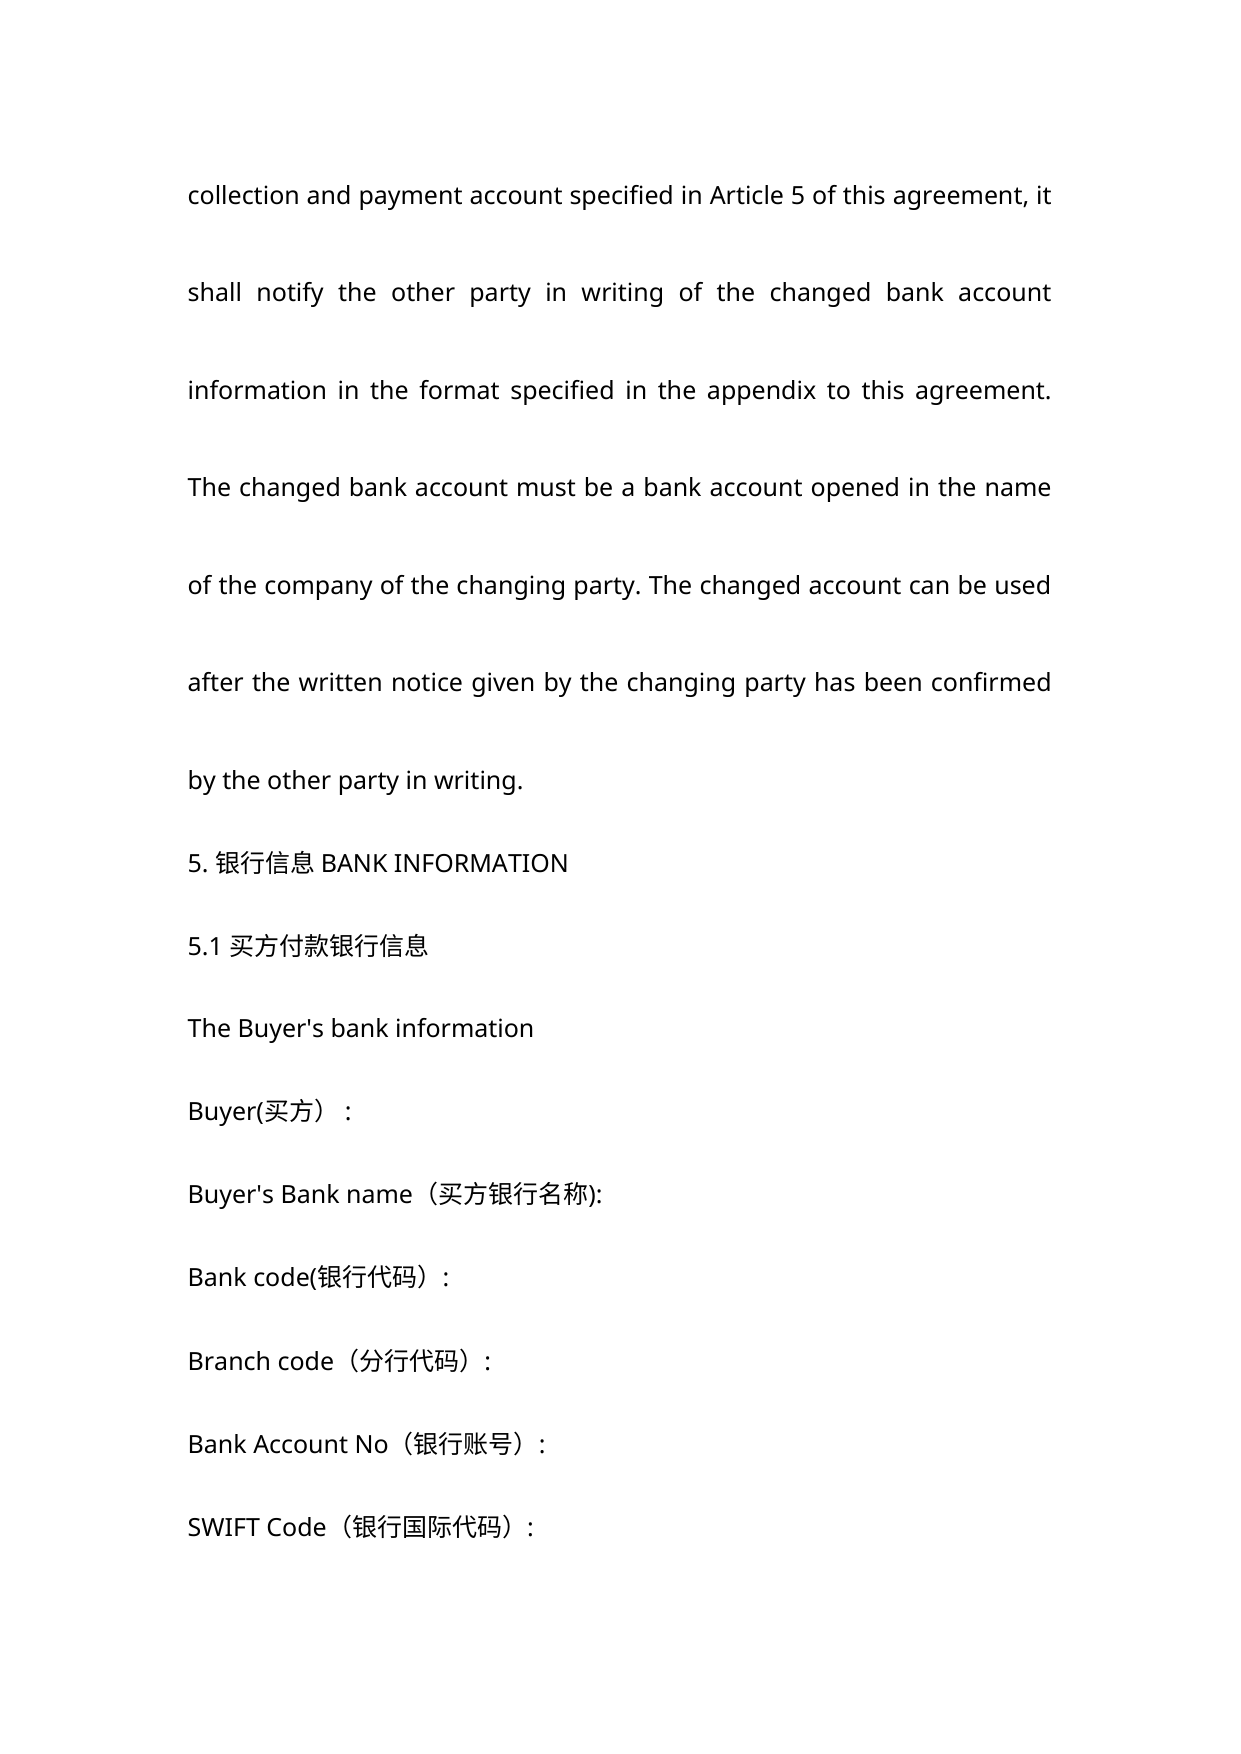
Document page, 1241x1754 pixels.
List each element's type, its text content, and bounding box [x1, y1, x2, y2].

text Bank Account No（银行账号）: [187, 1410, 1053, 1475]
text 5. 银行信息 BANK INFORMATION [187, 829, 1053, 894]
text Branch code（分行代码）: [187, 1327, 1053, 1392]
text 5.1 买方付款银行信息 [187, 912, 1053, 977]
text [187, 162, 1053, 812]
text Bank code(银行代码）: [187, 1243, 1053, 1308]
text Buyer's Bank name（买方银行名称): [187, 1160, 1053, 1225]
text SWIFT Code（银行国际代码）: [187, 1493, 1053, 1558]
text Buyer(买方） : [187, 1077, 1053, 1142]
text The Buyer's bank information [187, 995, 1053, 1060]
